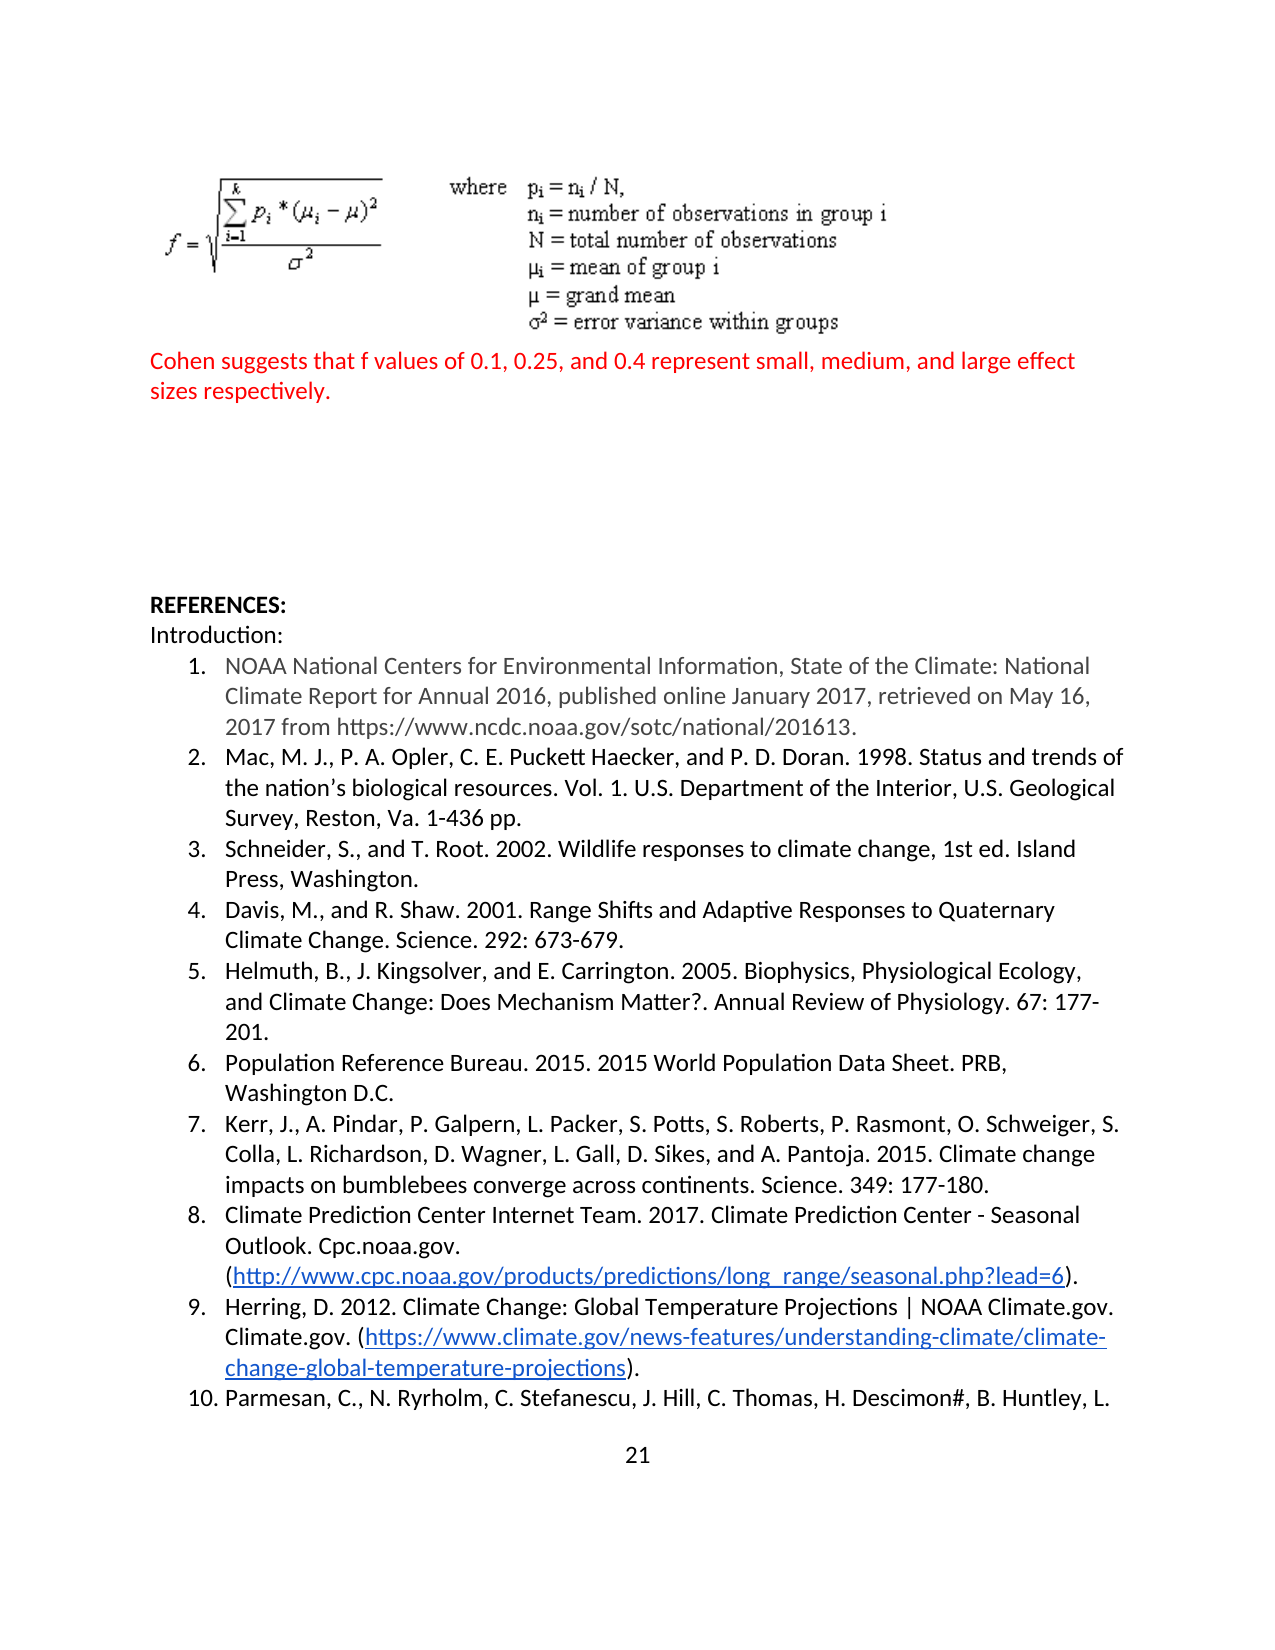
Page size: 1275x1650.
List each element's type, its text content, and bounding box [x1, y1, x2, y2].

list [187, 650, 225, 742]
list Mac, M. J., P. A. Opler, C. E. Puckett Haecker, and P. D. Doran. 1998. Status and trends of the nation’s biological resources. Vol. 1. U.S. Department of the Interior, U.S. Geological Survey, Reston, Va. 1-436 pp. [187, 742, 1125, 833]
text REFERENCES: [150, 589, 1125, 619]
list Schneider, S., and T. Root. 2002. Wildlife responses to climate change, 1st ed. Island Press, Washington. [187, 833, 1125, 894]
picture [150, 150, 894, 345]
list NOAA National Centers for Environmental Information, State of the Climate: National Climate Report for Annual 2016, published online January 2017, retrieved on May 16, 2017 from https://www.ncdc.noaa.gov/sotc/national/201613. [857, 650, 1125, 742]
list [187, 1382, 1125, 1413]
list Helmuth, B., J. Kingsolver, and E. Carrington. 2005. Biophysics, Physiological Ecology, and Climate Change: Does Mechanism Matter?. Annual Review of Physiology. 67: 177-201. [187, 955, 1125, 1047]
list Kerr, J., A. Pindar, P. Galpern, L. Packer, S. Potts, S. Roberts, P. Rasmont, O. Schweiger, S. Colla, L. Richardson, D. Wagner, L. Gall, D. Sikes, and A. Pantoja. 2015. Climate change impacts on bumblebees converge across continents. Science. 349: 177-180. [187, 1108, 1125, 1199]
list Population Reference Bureau. 2015. 2015 World Population Data Sheet. PRB, Washington D.C. [187, 1047, 1125, 1108]
list Davis, M., and R. Shaw. 2001. Range Shifts and Adaptive Responses to Quaternary Climate Change. Science. 292: 673-679. [187, 894, 1125, 955]
text Introduction: [150, 619, 1125, 650]
list Herring, D. 2012. Climate Change: Global Temperature Projections | NOAA Climate.gov. Climate.gov. (https://www.climate.gov/news-features/understanding-climate/climate-change-global-temperature-projections). [187, 1291, 1125, 1382]
list Climate Prediction Center Internet Team. 2017. Climate Prediction Center - Seasonal Outlook. Cpc.noaa.gov. (http://www.cpc.noaa.gov/products/predictions/long_range/seasonal.php?lead=6). [187, 1199, 1125, 1291]
